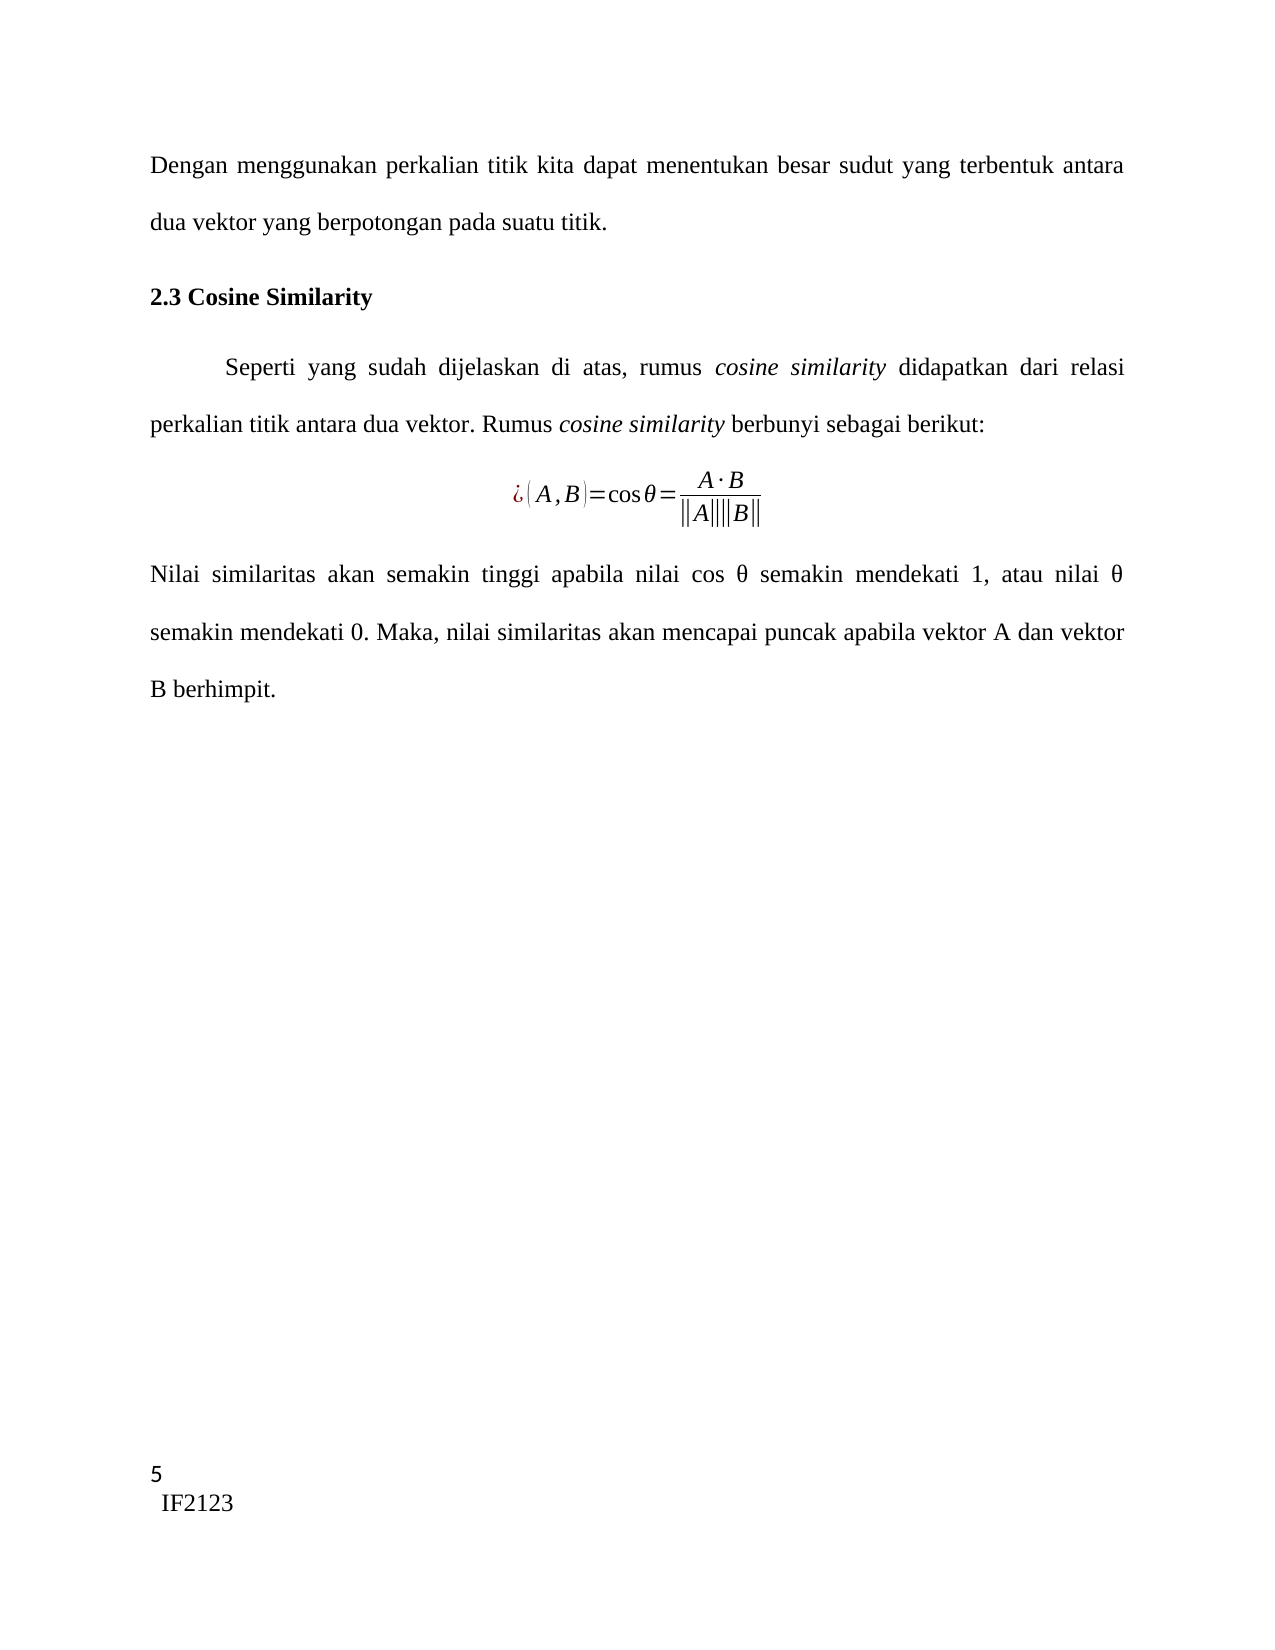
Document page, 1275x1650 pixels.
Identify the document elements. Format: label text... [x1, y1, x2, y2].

text Seperti yang sudah dijelaskan di atas, rumus cosine similarity didapatkan dari relasi perkalian titik antara dua vektor. Rumus cosine similarity berbunyi sebagai berikut: [150, 352, 1125, 438]
subtitle 2.3 Cosine Similarity [150, 282, 1125, 310]
text Nilai similaritas akan semakin tinggi apabila nilai cos θ semakin mendekati 1, atau nilai θ semakin mendekati 0. Maka, nilai similaritas akan mencapai puncak apabila vektor A dan vektor B berhimpit. [150, 559, 1125, 703]
text Dengan menggunakan perkalian titik kita dapat menentukan besar sudut yang terbentuk antara dua vektor yang berpotongan pada suatu titik. [150, 150, 1125, 236]
